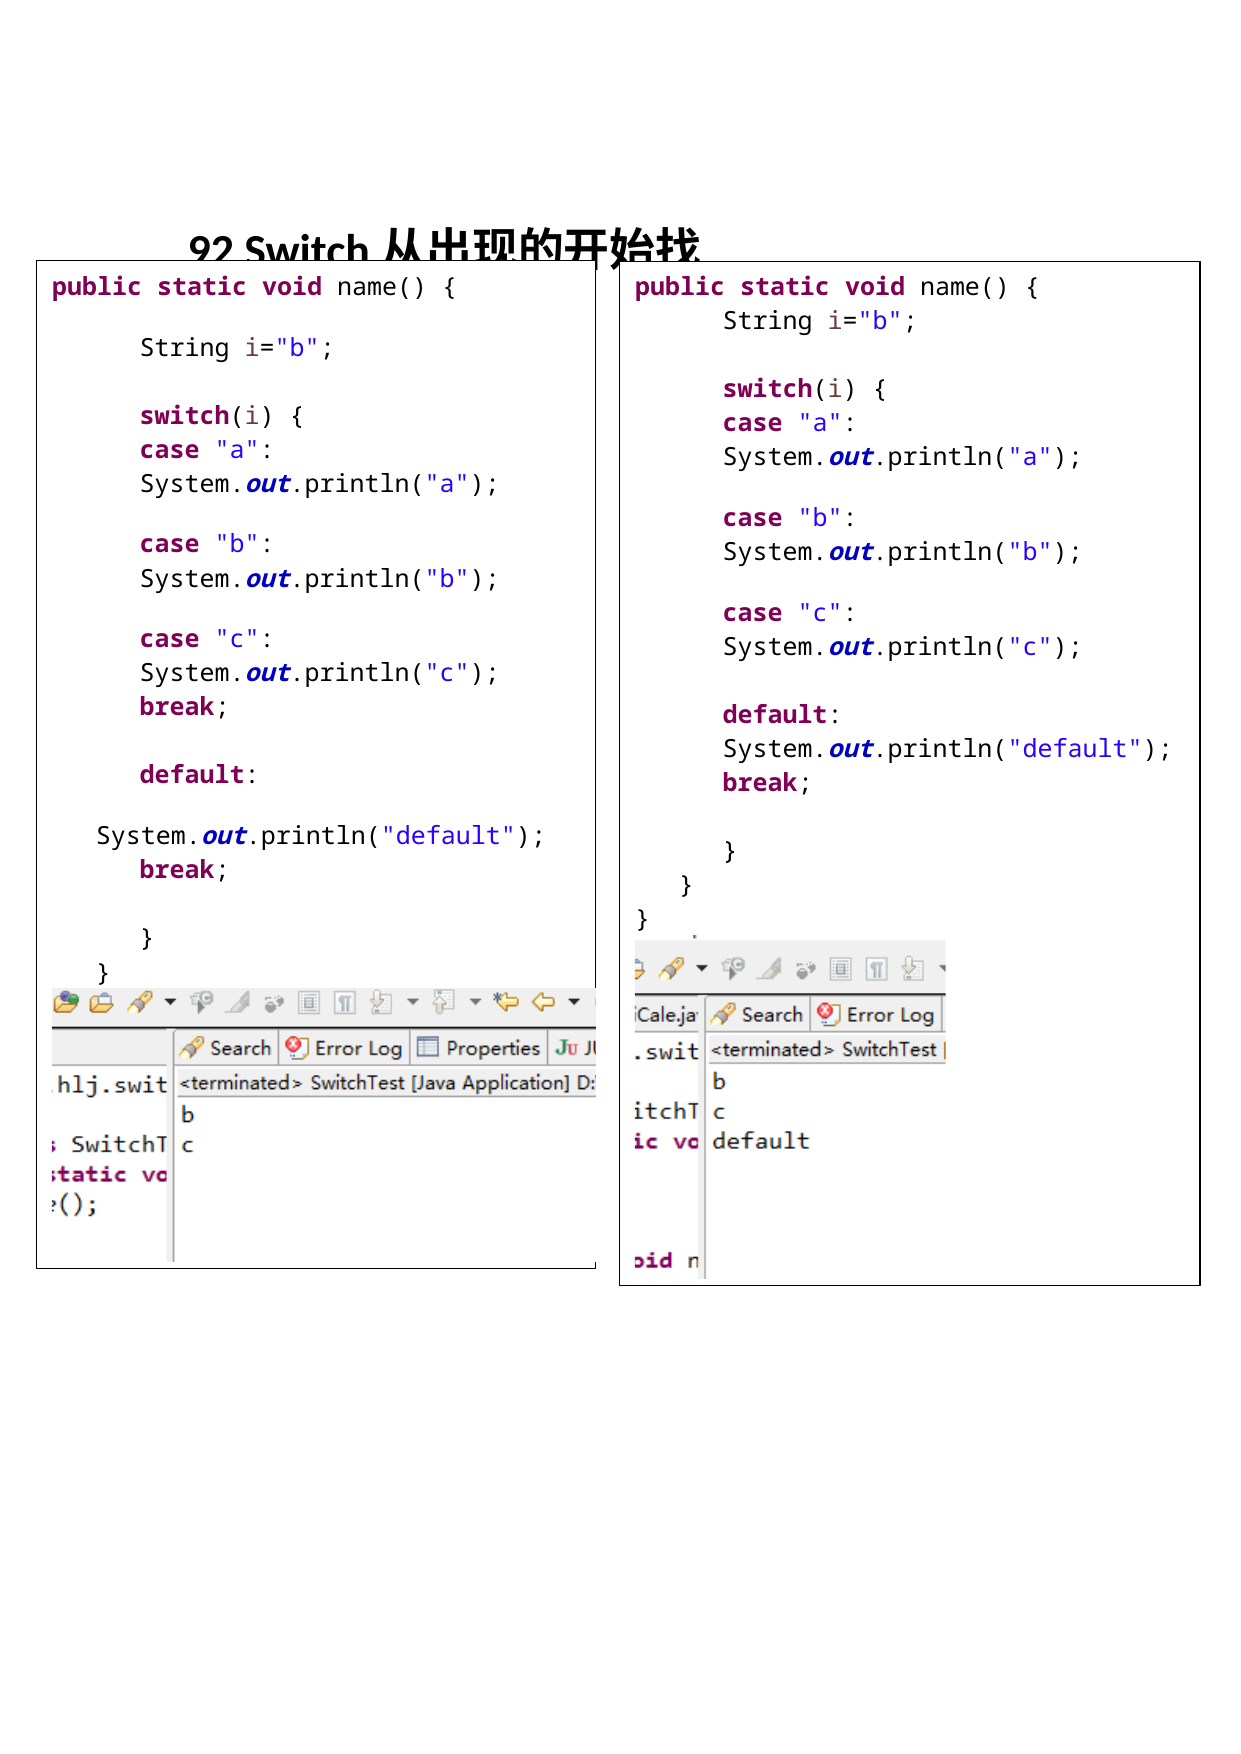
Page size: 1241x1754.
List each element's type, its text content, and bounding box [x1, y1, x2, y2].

subtitle 92 Switch 从出现的开始找 [187, 197, 1053, 295]
picture [634, 935, 946, 1279]
picture [51, 988, 596, 1262]
